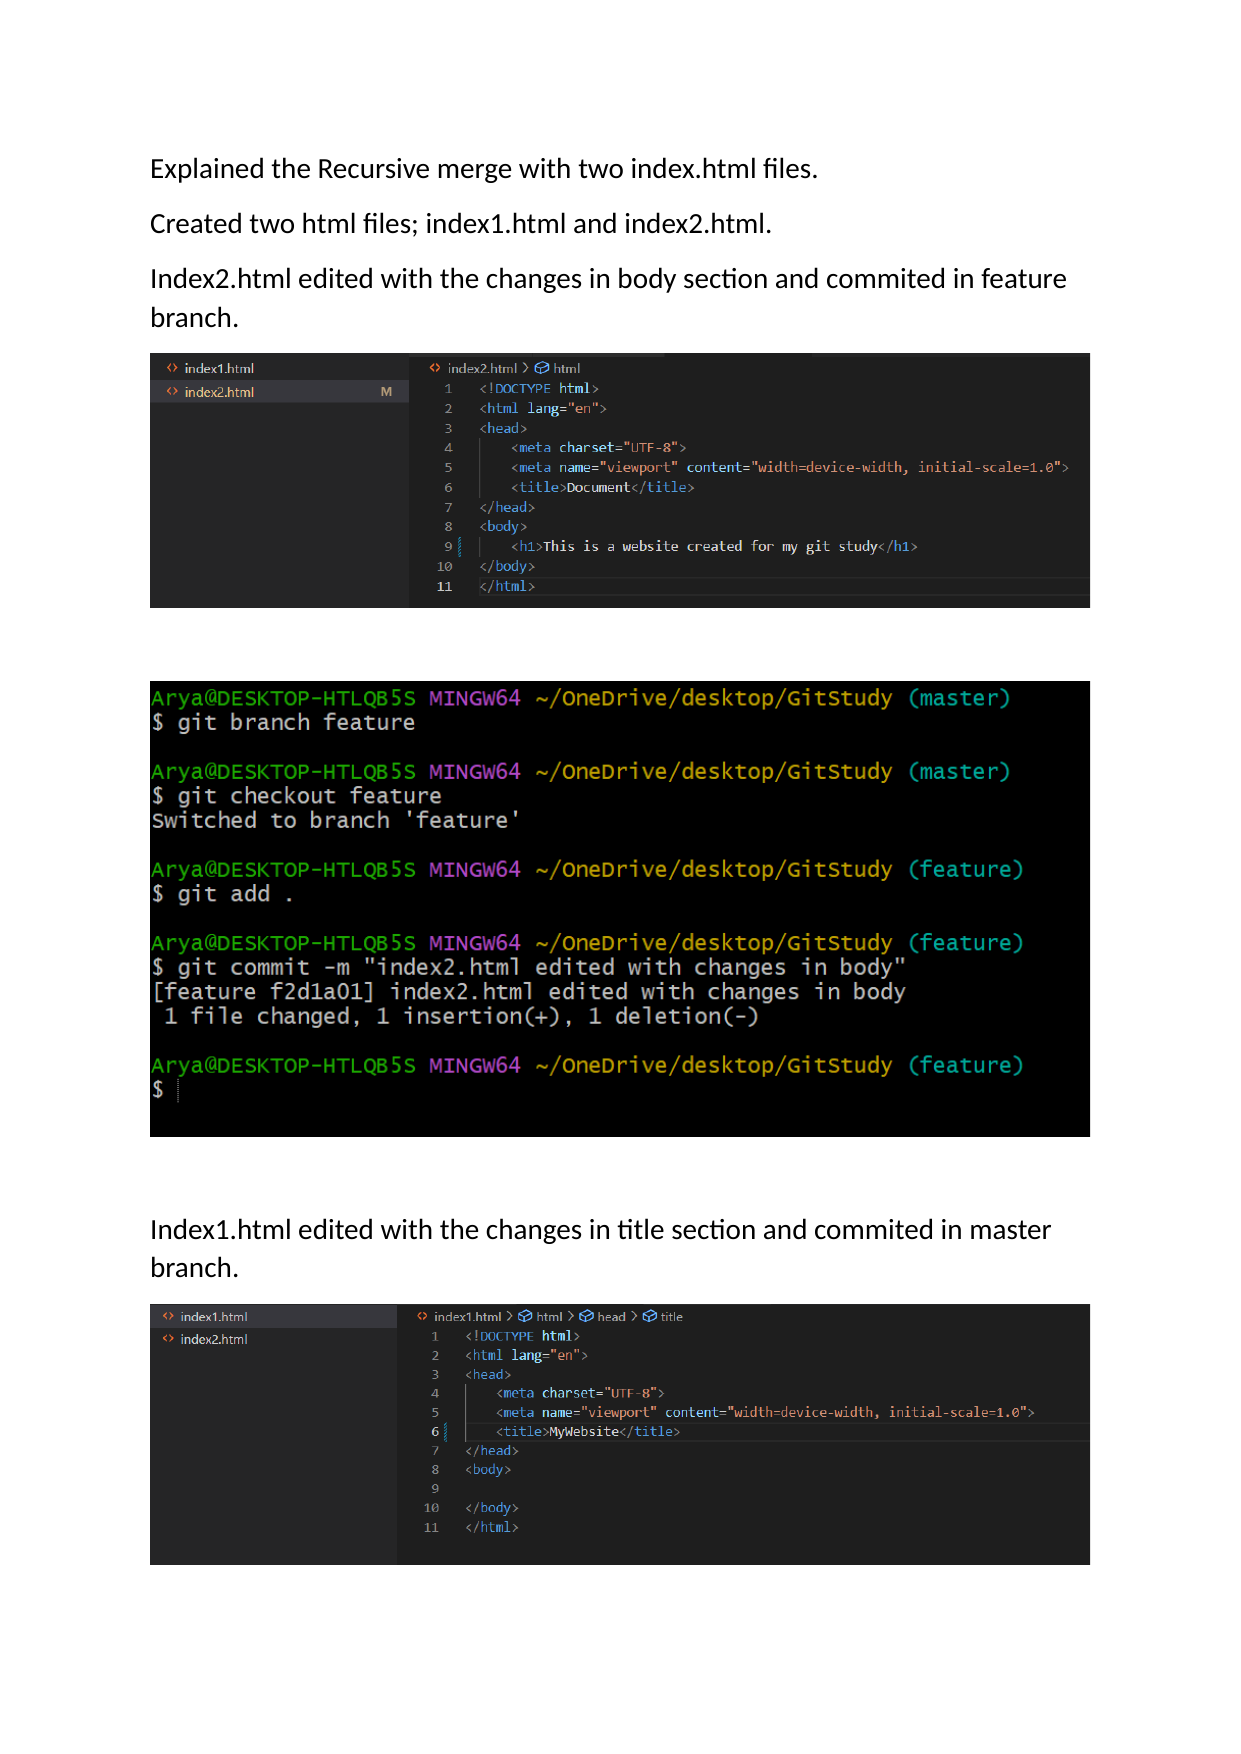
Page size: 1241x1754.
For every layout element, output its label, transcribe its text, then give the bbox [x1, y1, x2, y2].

picture [150, 1304, 1091, 1565]
text Explained the Recursive merge with two index.html files. [150, 150, 1090, 186]
picture [150, 681, 1091, 1137]
text Created two html files; index1.html and index2.html. [150, 205, 1090, 241]
text Index1.html edited with the changes in title section and commited in master branch. [150, 1211, 1090, 1285]
picture [150, 353, 1091, 608]
text Index2.html edited with the changes in body section and commited in feature branch. [150, 260, 1090, 334]
